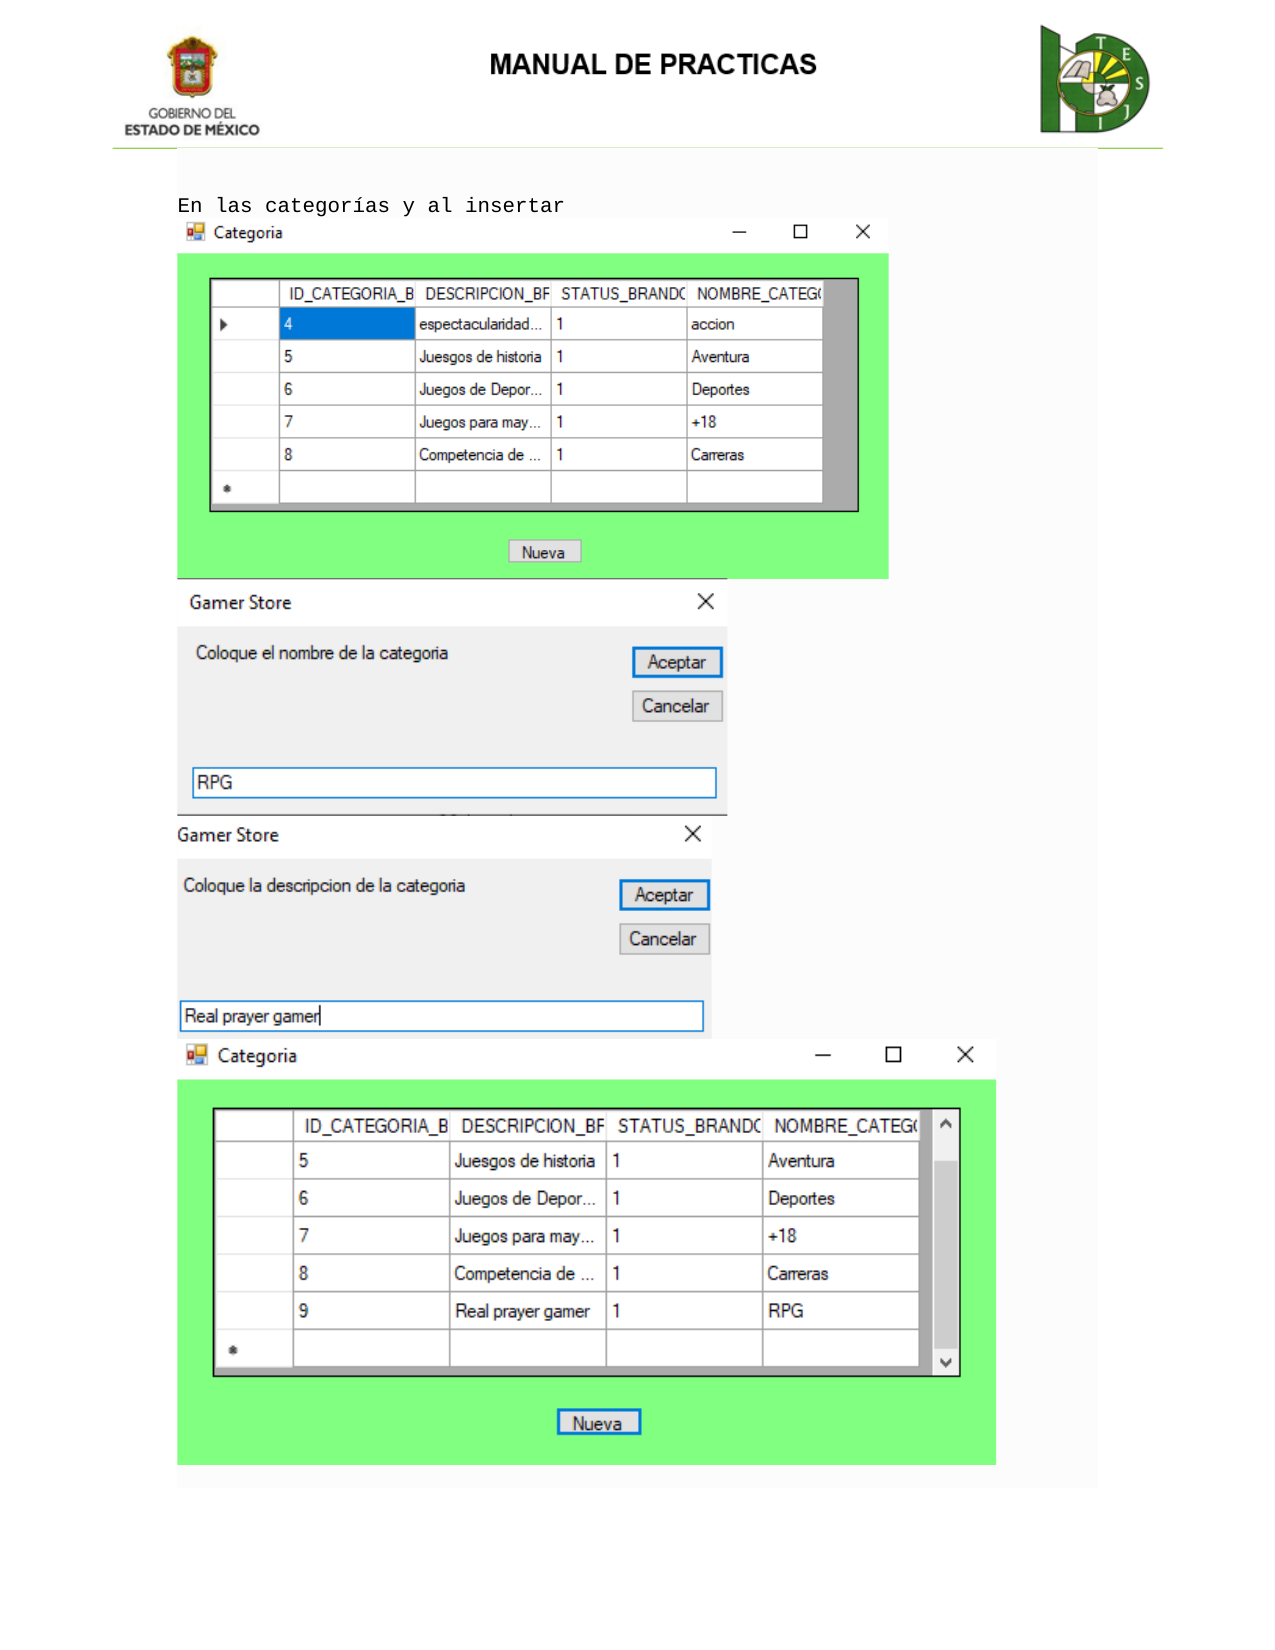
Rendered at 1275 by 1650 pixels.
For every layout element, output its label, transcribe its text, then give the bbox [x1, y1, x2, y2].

picture [111, 20, 1164, 149]
picture [177, 218, 997, 1465]
text En las categorías y al insertar [177, 195, 1098, 218]
